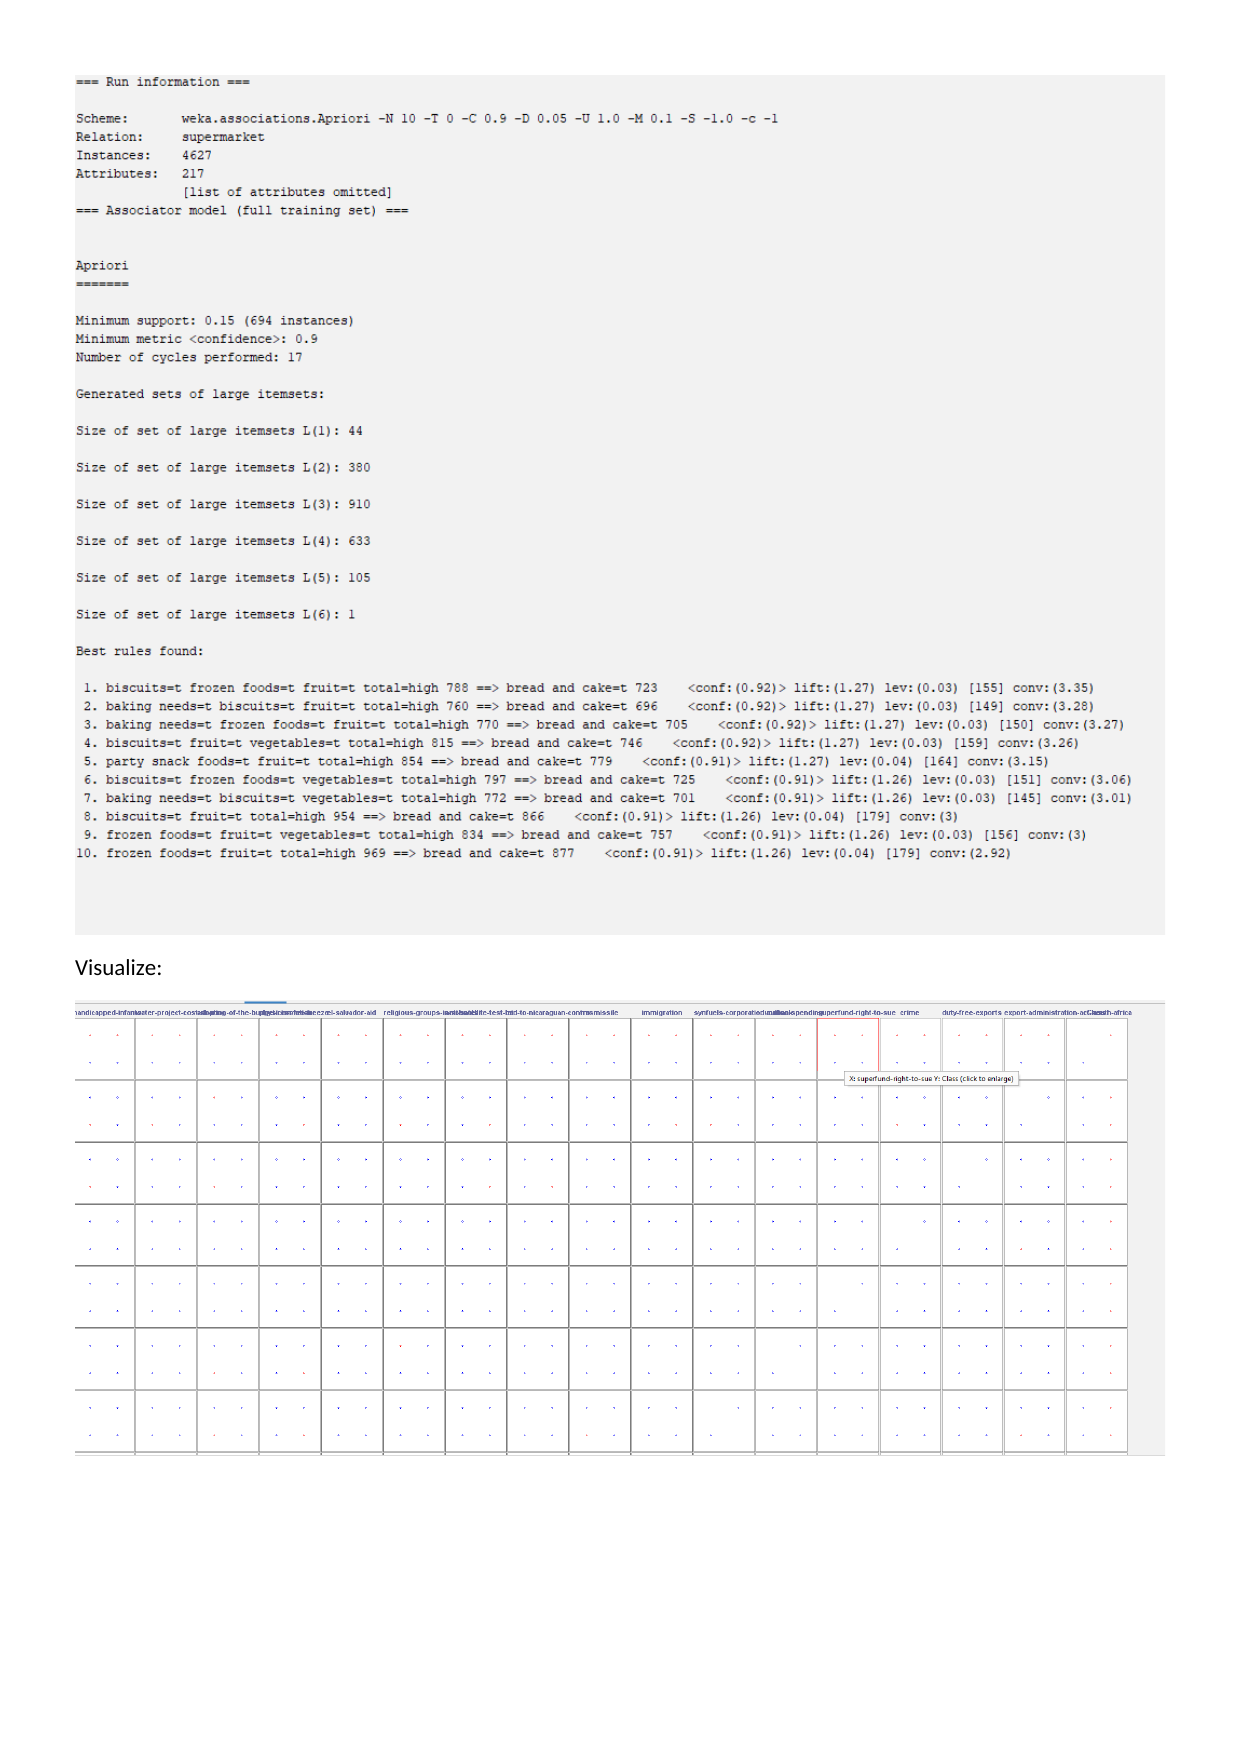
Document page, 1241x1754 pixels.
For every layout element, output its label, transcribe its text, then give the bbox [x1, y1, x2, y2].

picture [75, 1000, 1166, 1456]
picture [75, 75, 1166, 935]
text Visualize: [75, 953, 1165, 981]
